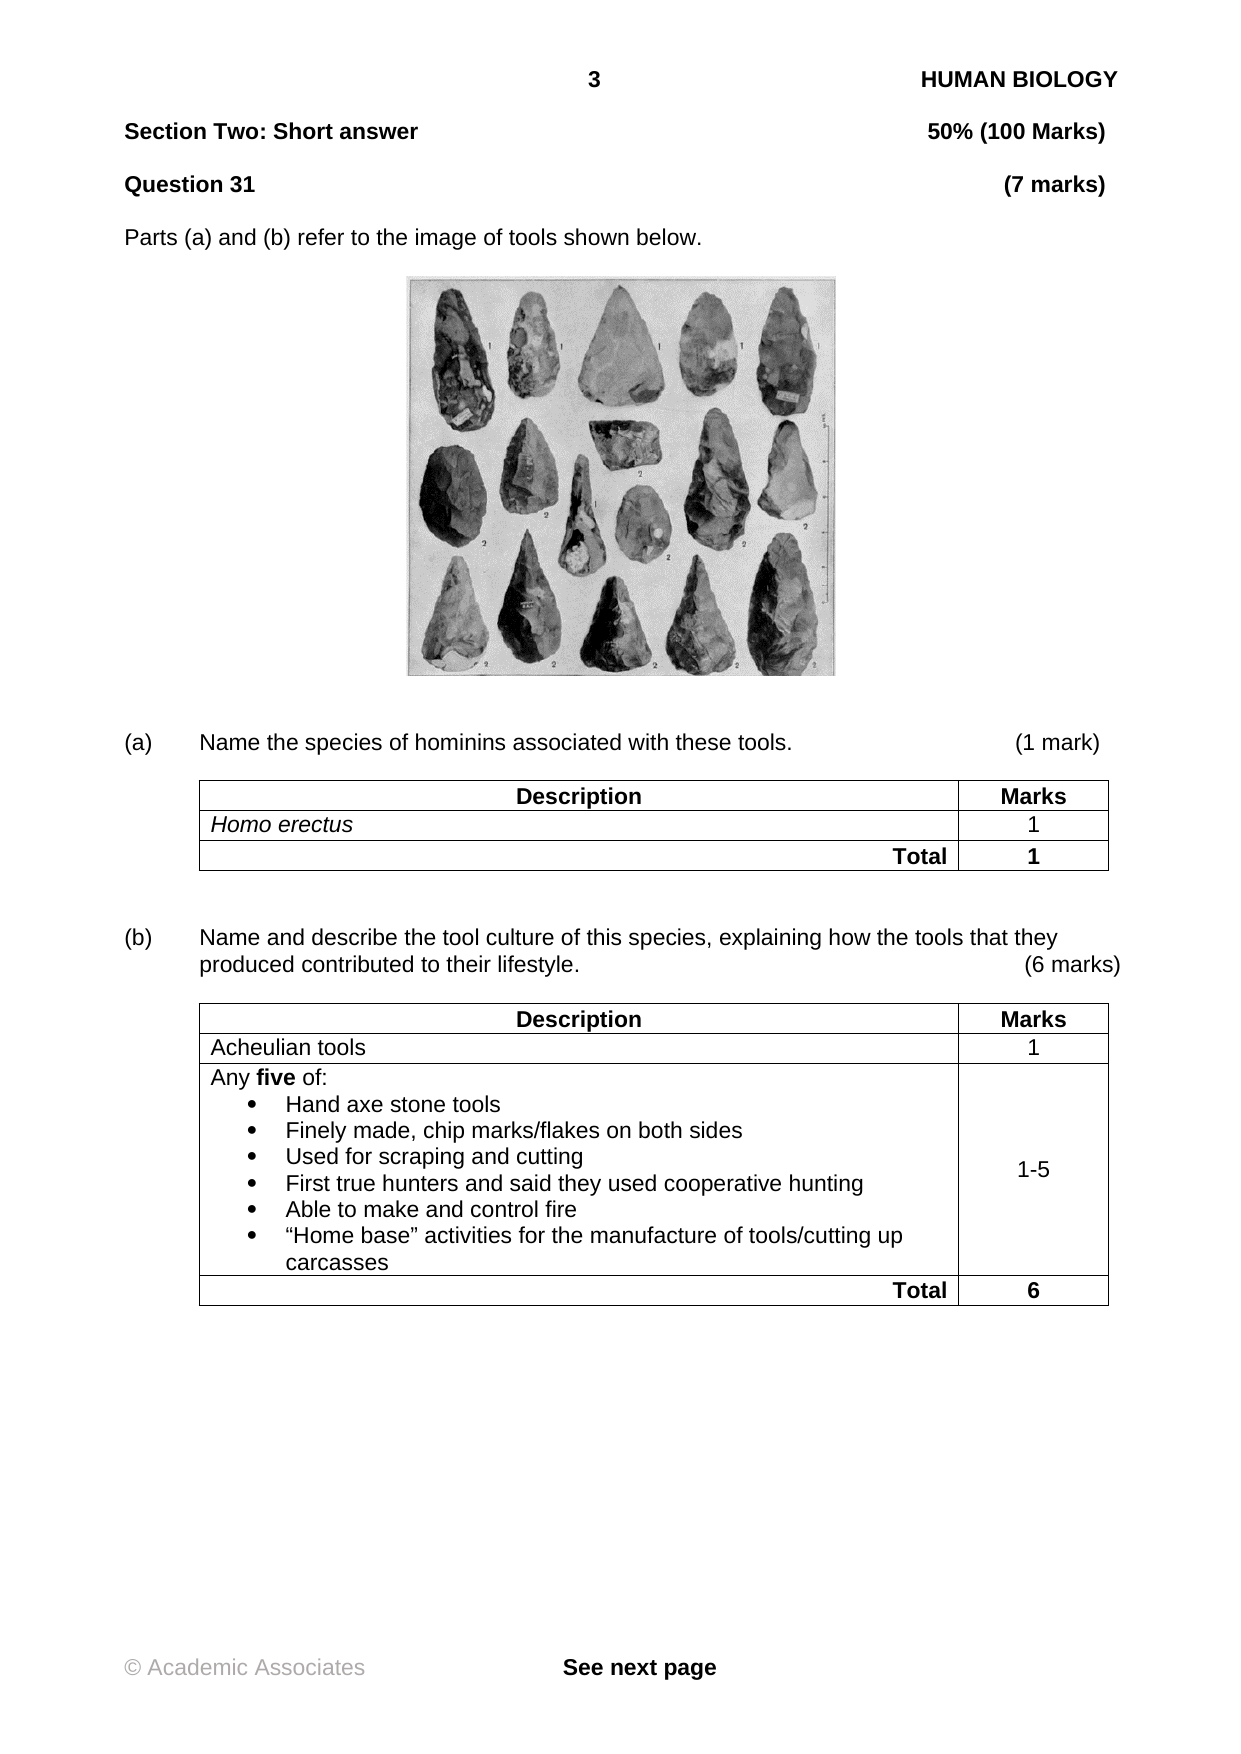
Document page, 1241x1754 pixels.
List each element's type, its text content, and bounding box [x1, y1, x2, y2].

table_header (7 marks) [630, 171, 1136, 197]
table_header Marks [959, 781, 1108, 810]
table_cell Acheulian tools [200, 1034, 958, 1063]
table_cell Homo erectus [200, 811, 958, 840]
text Parts (a) and (b) refer to the image of tools shown below. [124, 224, 1118, 250]
table_header Marks [959, 1004, 1108, 1033]
picture [406, 276, 836, 676]
list Name the species of hominins associated with these tools. (1 mark) [124, 729, 1118, 756]
table_header Question 31 [124, 171, 630, 197]
table_header Description [200, 1004, 958, 1033]
table_header Section Two: Short answer [124, 118, 630, 145]
table_cell Total [200, 841, 958, 870]
table_cell 1 [959, 1034, 1108, 1063]
table_cell 1 [959, 841, 1108, 870]
table_header Description [200, 781, 958, 810]
list Name and describe the tool culture of this species, explaining how the tools that they produced contributed to their lifestyle. (6 marks) [124, 924, 1143, 977]
table_cell 1 [959, 811, 1108, 840]
table_cell Total [200, 1276, 958, 1305]
table_cell 1-5 [959, 1064, 1108, 1275]
table_cell Any five of: Hand axe stone tools Finely made, chip marks/flakes on both sides Used for scraping and cutting First true hunters and said they used cooperative hunting Able to make and control fire “Home base” activities for the manufacture of tools/cutting up carcasses [200, 1064, 958, 1275]
table_header 50% (100 Marks) [630, 118, 1136, 145]
table_cell 6 [959, 1276, 1108, 1305]
